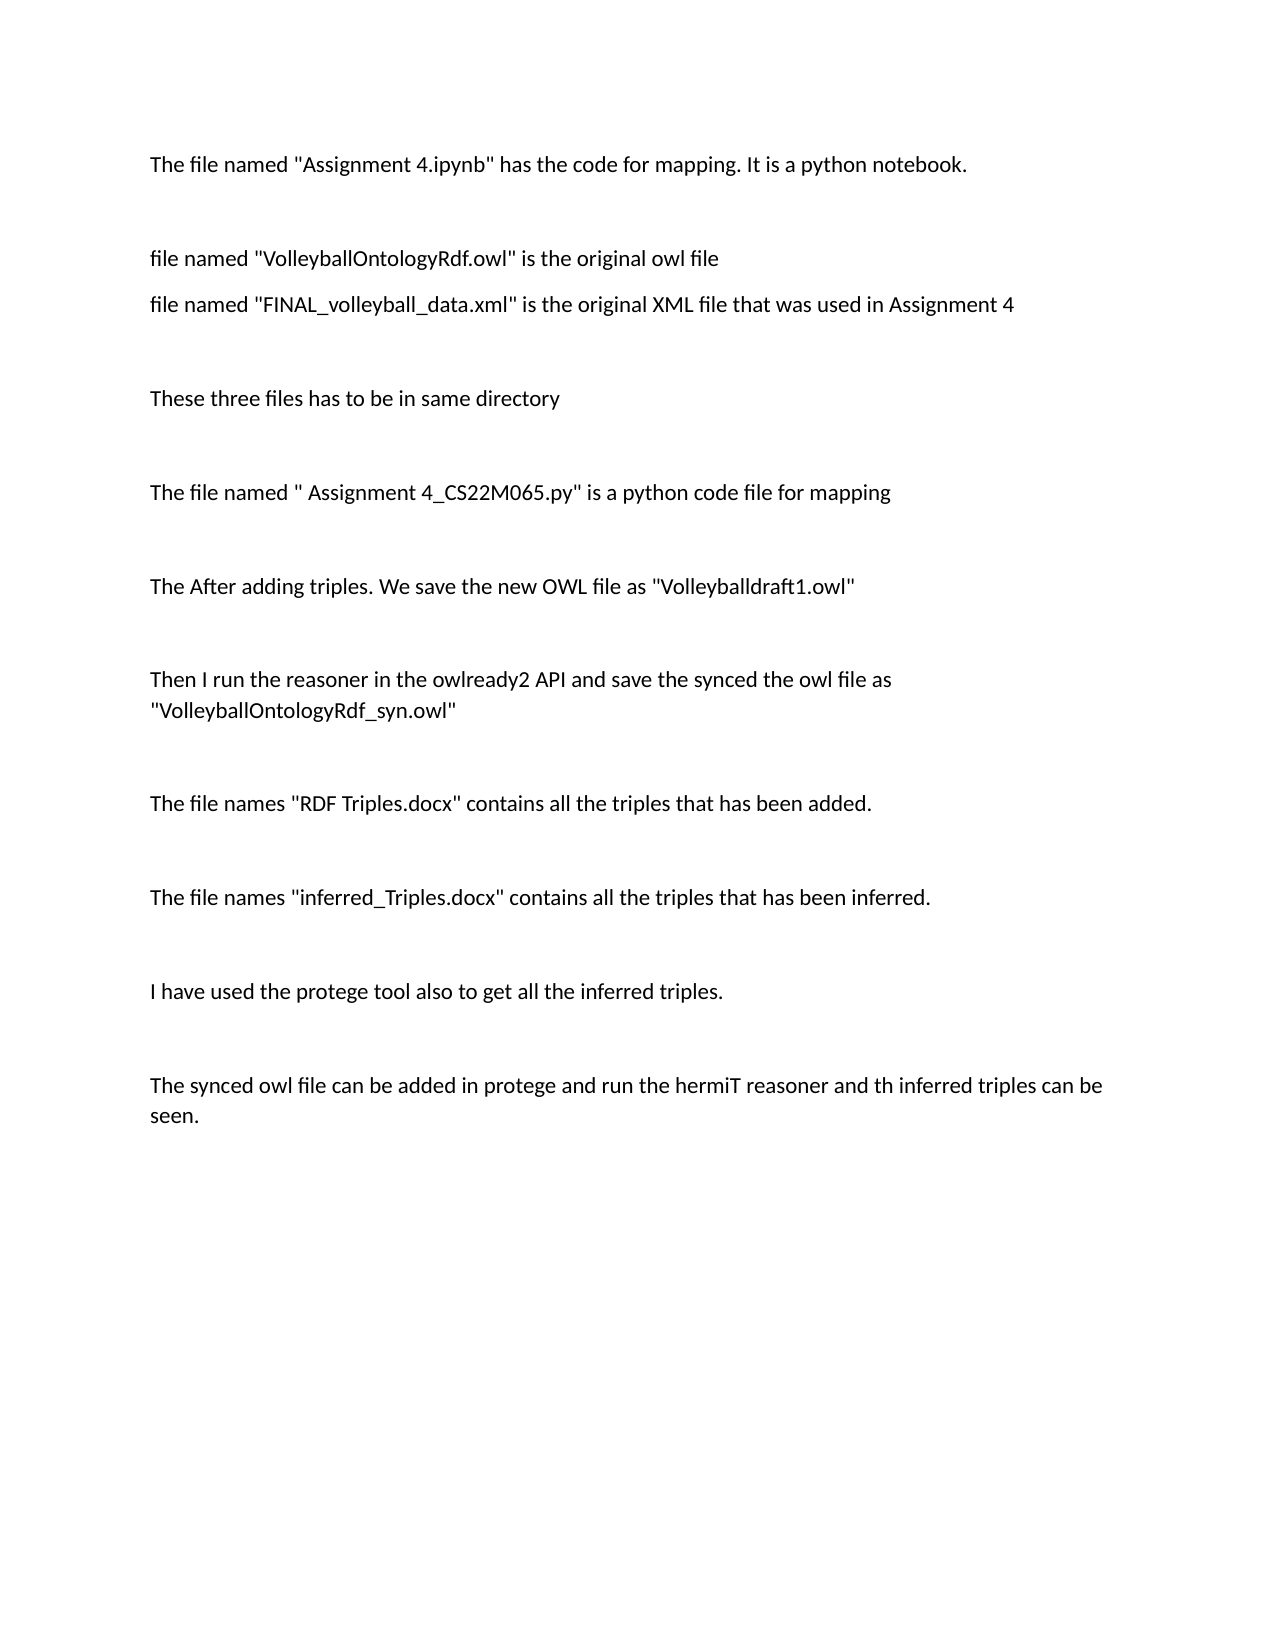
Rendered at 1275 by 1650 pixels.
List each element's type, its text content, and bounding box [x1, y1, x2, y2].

text Then I run the reasoner in the owlready2 API and save the synced the owl file as "VolleyballOntologyRdf_syn.owl" [150, 666, 1125, 724]
text The file names "RDF Triples.docx" contains all the triples that has been added. [150, 789, 1125, 818]
text I have used the protege tool also to get all the inferred triples. [150, 977, 1125, 1005]
text file named "VolleyballOntologyRdf.owl" is the original owl file [150, 244, 1125, 272]
text The file named "Assignment 4.ipynb" has the code for mapping. It is a python notebook. [150, 150, 1125, 178]
text The file names "inferred_Triples.docx" contains all the triples that has been inferred. [150, 883, 1125, 911]
text file named "FINAL_volleyball_data.xml" is the original XML file that was used in Assignment 4 [150, 291, 1125, 319]
text The After adding triples. We save the new OWL file as "Volleyballdraft1.owl" [150, 572, 1125, 600]
text These three files has to be in same directory [150, 384, 1125, 412]
text The synced owl file can be added in protege and run the hermiT reasoner and th inferred triples can be seen. [150, 1071, 1125, 1129]
text The file named " Assignment 4_CS22M065.py" is a python code file for mapping [150, 478, 1125, 506]
